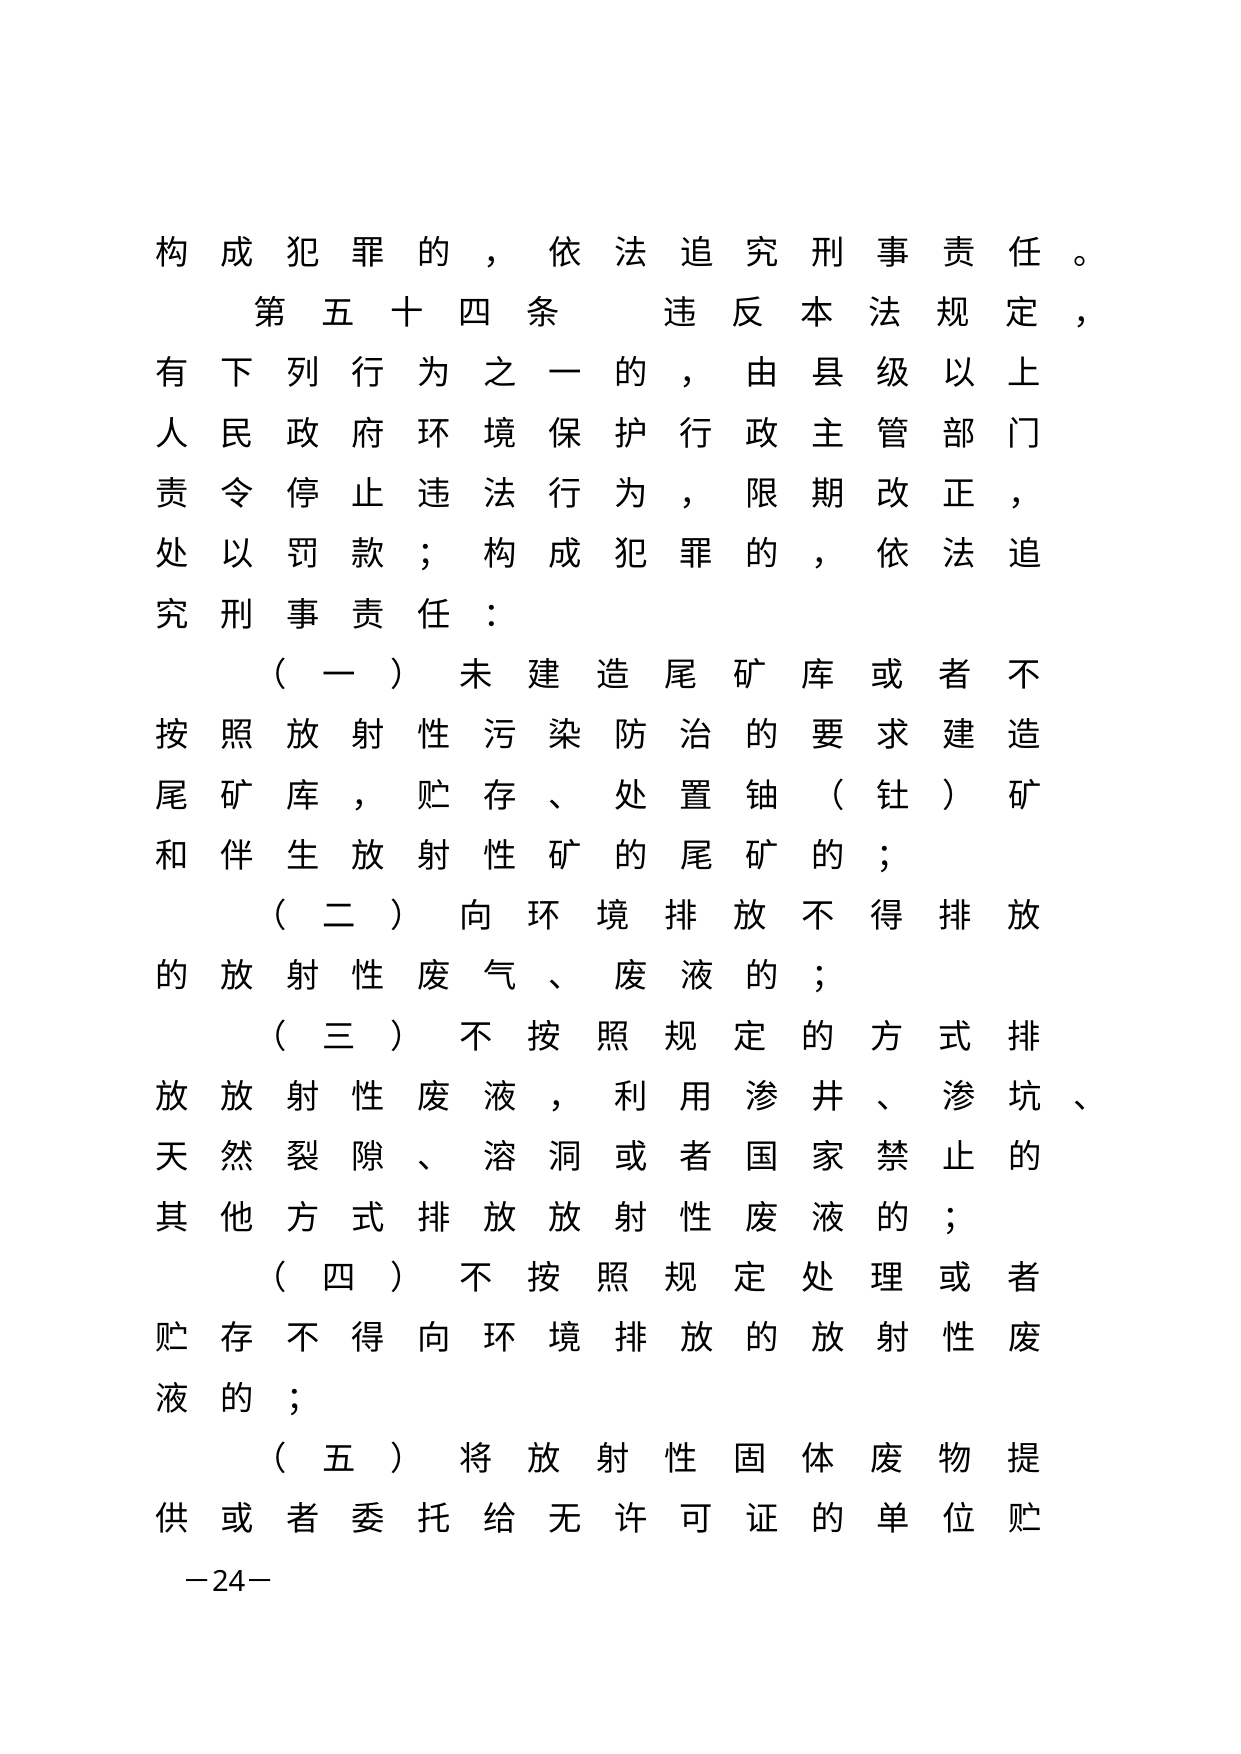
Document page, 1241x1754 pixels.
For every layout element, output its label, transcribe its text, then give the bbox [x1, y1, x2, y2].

text （二）向环境排放不得排放的放射性废气、废液的； [155, 883, 1073, 1003]
text （四）不按照规定处理或者贮存不得向环境排放的放射性废液的； [155, 1245, 1073, 1426]
text （三）不按照规定的方式排放放射性废液，利用渗井、渗坑、天然裂隙、溶洞或者国家禁止的其他方式排放放射性废液的； [155, 1003, 1073, 1245]
text （一）未建造尾矿库或者不按照放射性污染防治的要求建造尾矿库，贮存、处置铀（钍）矿和伴生放射性矿的尾矿的； [155, 642, 1073, 883]
text （五）将放射性固体废物提供或者委托给无许可证的单位贮存和处置的。 [155, 1426, 1073, 1546]
text 第五十四条 违反本法规定，有下列行为之一的，由县级以上人民政府环境保护行政主管部门责令停止违法行为，限期改正，处以罚款；构成犯罪的，依法追究刑事责任： [155, 280, 1073, 642]
